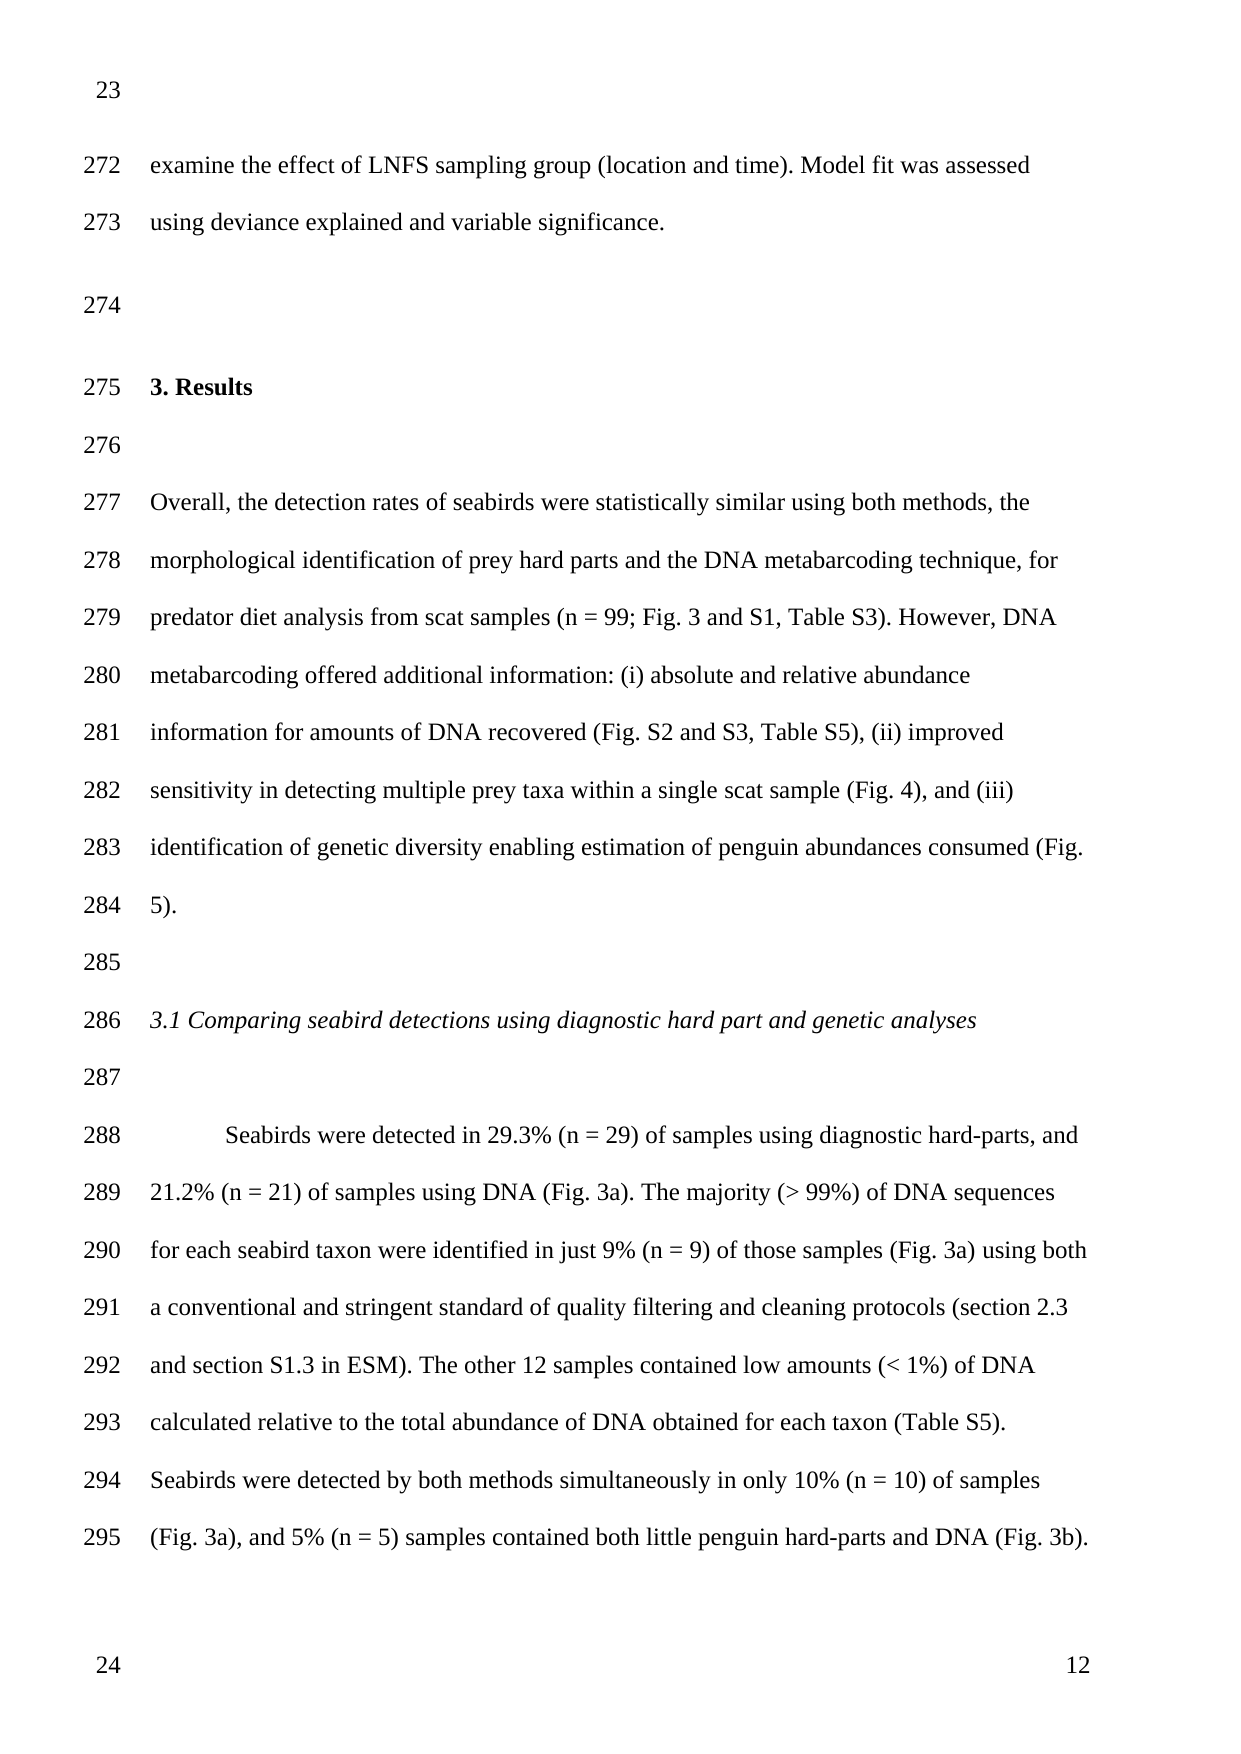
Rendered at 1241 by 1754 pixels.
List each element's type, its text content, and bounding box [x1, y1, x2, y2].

subtitle 3. Results [150, 372, 1090, 401]
subtitle 3.1 Comparing seabird detections using diagnostic hard part and genetic analyses [150, 1005, 1090, 1034]
text Overall, the detection rates of seabirds were statistically similar using both methods, the morphological identification of prey hard parts and the DNA metabarcoding technique, for predator diet analysis from scat samples (n = 99; Fig. 3 and S1, Table S3). However, DNA metabarcoding offered additional information: (i) absolute and relative abundance information for amounts of DNA recovered (Fig. S2 and S3, Table S5), (ii) improved sensitivity in detecting multiple prey taxa within a single scat sample (Fig. 4), and (iii) identification of genetic diversity enabling estimation of penguin abundances consumed (Fig. 5). [150, 487, 1090, 919]
